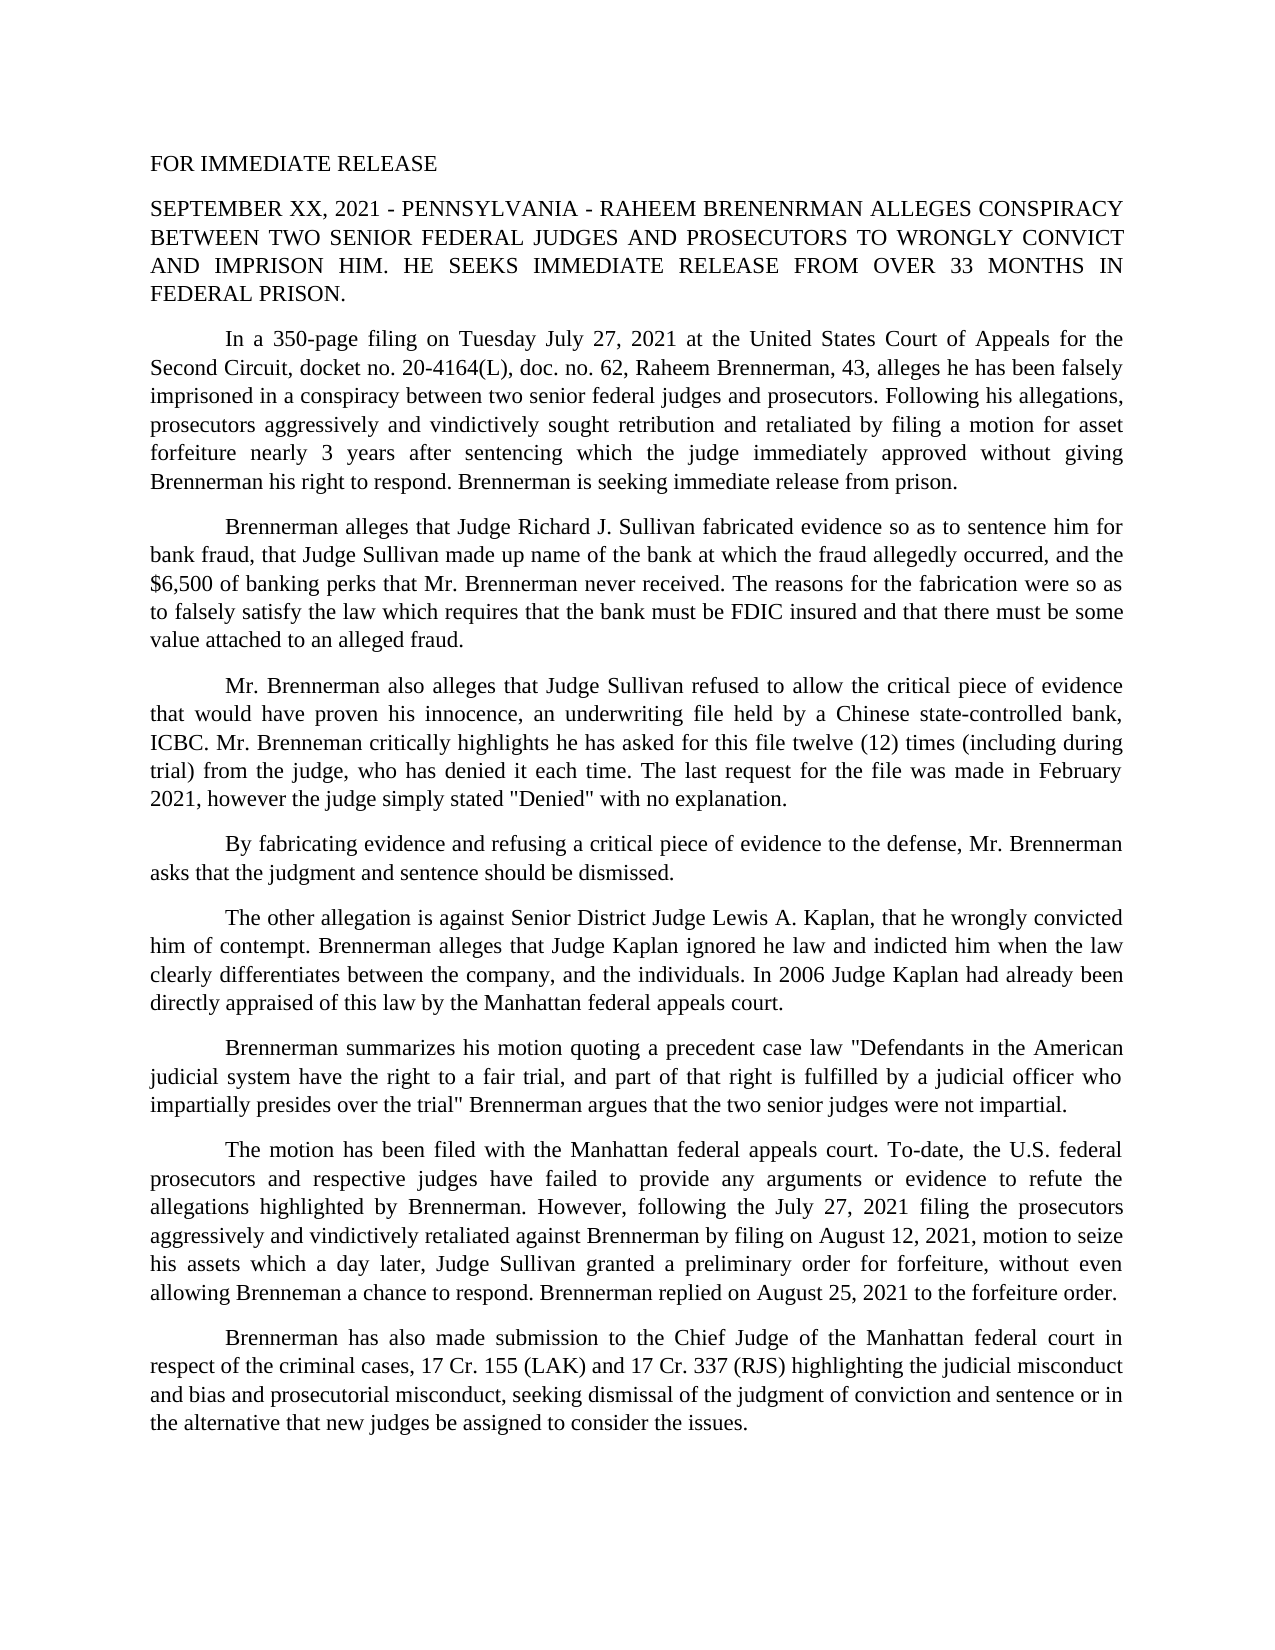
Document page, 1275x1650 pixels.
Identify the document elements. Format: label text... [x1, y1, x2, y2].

text Brennerman summarizes his motion quoting a precedent case law "Defendants in the American judicial system have the right to a fair trial, and part of that right is fulfilled by a judicial officer who impartially presides over the trial" Brennerman argues that the two senior judges were not impartial. [150, 1034, 1125, 1118]
text Mr. Brennerman also alleges that Judge Sullivan refused to allow the critical piece of evidence that would have proven his innocence, an underwriting file held by a Chinese state-controlled bank, ICBC. Mr. Brenneman critically highlights he has asked for this file twelve (12) times (including during trial) from the judge, who has denied it each time. The last request for the file was made in February 2021, however the judge simply stated "Denied" with no explanation. [150, 672, 1125, 812]
text The motion has been filed with the Manhattan federal appeals court. To-date, the U.S. federal prosecutors and respective judges have failed to provide any arguments or evidence to refute the allegations highlighted by Brennerman. However, following the July 27, 2021 filing the prosecutors aggressively and vindictively retaliated against Brennerman by filing on August 12, 2021, motion to seize his assets which a day later, Judge Sullivan granted a preliminary order for forfeiture, without even allowing Brenneman a chance to respond. Brennerman replied on August 25, 2021 to the forfeiture order. [150, 1136, 1125, 1305]
text SEPTEMBER XX, 2021 - PENNSYLVANIA - RAHEEM BRENENRMAN ALLEGES CONSPIRACY BETWEEN TWO SENIOR FEDERAL JUDGES AND PROSECUTORS TO WRONGLY CONVICT AND IMPRISON HIM. HE SEEKS IMMEDIATE RELEASE FROM OVER 33 MONTHS IN FEDERAL PRISON. [150, 195, 1125, 307]
text FOR IMMEDIATE RELEASE [150, 150, 1125, 176]
text The other allegation is against Senior District Judge Lewis A. Kaplan, that he wrongly convicted him of contempt. Brennerman alleges that Judge Kaplan ignored he law and indicted him when the law clearly differentiates between the company, and the individuals. In 2006 Judge Kaplan had already been directly appraised of this law by the Manhattan federal appeals court. [150, 904, 1125, 1016]
text In a 350-page filing on Tuesday July 27, 2021 at the United States Court of Appeals for the Second Circuit, docket no. 20-4164(L), doc. no. 62, Raheem Brennerman, 43, alleges he has been falsely imprisoned in a conspiracy between two senior federal judges and prosecutors. Following his allegations, prosecutors aggressively and vindictively sought retribution and retaliated by filing a motion for asset forfeiture nearly 3 years after sentencing which the judge immediately approved without giving Brennerman his right to respond. Brennerman is seeking immediate release from prison. [150, 326, 1125, 494]
text Brennerman has also made submission to the Chief Judge of the Manhattan federal court in respect of the criminal cases, 17 Cr. 155 (LAK) and 17 Cr. 337 (RJS) highlighting the judicial misconduct and bias and prosecutorial misconduct, seeking dismissal of the judgment of conviction and sentence or in the alternative that new judges be assigned to consider the issues. [150, 1324, 1125, 1435]
text By fabricating evidence and refusing a critical piece of evidence to the defense, Mr. Brennerman asks that the judgment and sentence should be dismissed. [150, 831, 1125, 885]
text Brennerman alleges that Judge Richard J. Sullivan fabricated evidence so as to sentence him for bank fraud, that Judge Sullivan made up name of the bank at which the fraud allegedly occurred, and the $6,500 of banking perks that Mr. Brennerman never received. The reasons for the fabrication were so as to falsely satisfy the law which requires that the bank must be FDIC insured and that there must be some value attached to an alleged fraud. [150, 513, 1125, 653]
